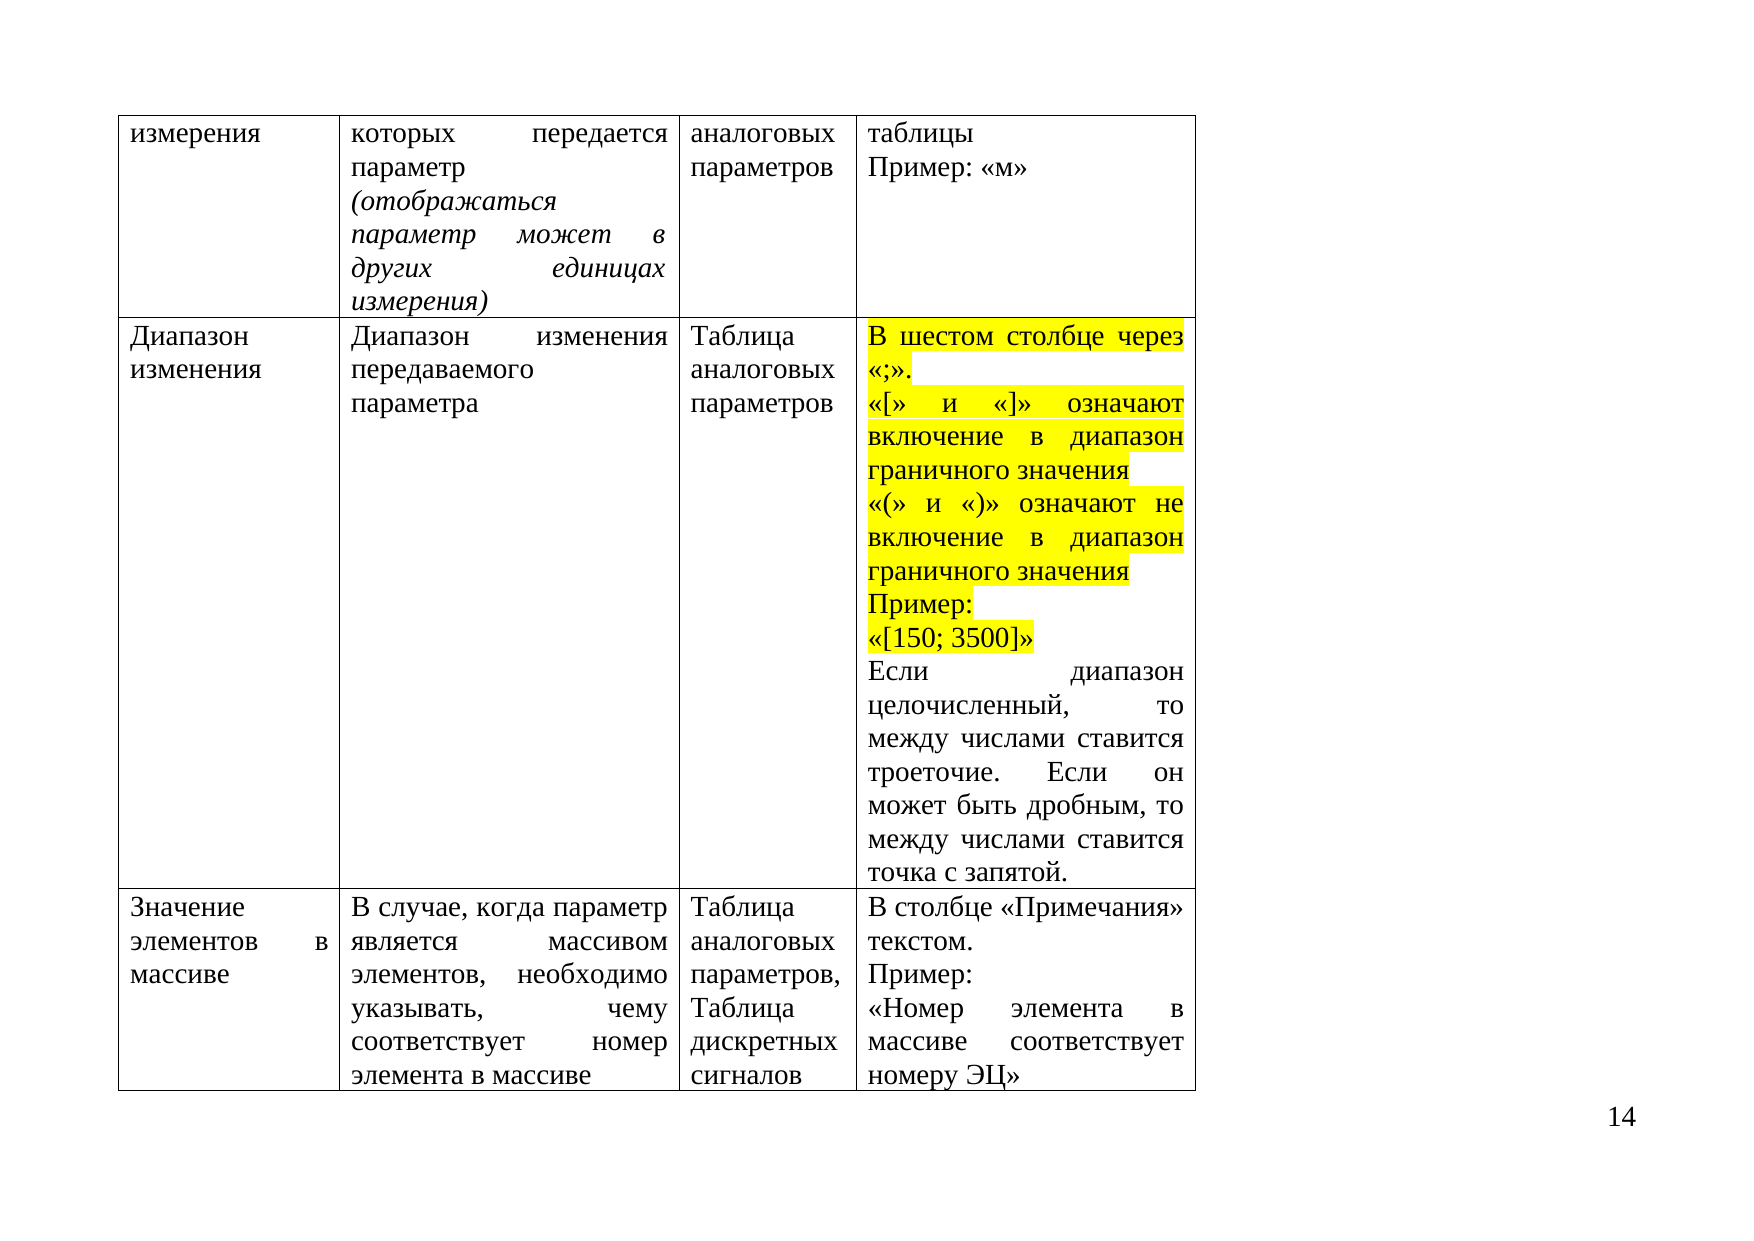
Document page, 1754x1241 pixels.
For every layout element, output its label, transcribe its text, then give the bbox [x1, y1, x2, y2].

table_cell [857, 889, 1195, 1090]
table_cell В шестом столбце через «;». «[» и «]» означают включение в диапазон граничного значения «(» и «)» означают не включение в диапазон граничного значения Пример: «[150; 3500]» Если диапазон целочисленный, то между числами ставится троеточие. Если он может быть дробным, то между числами ставится точка с запятой. [857, 318, 1195, 888]
table_cell Единицы измерения [119, 116, 339, 317]
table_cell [340, 116, 679, 317]
table_cell Диапазон изменения [119, 318, 339, 888]
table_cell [340, 889, 679, 1090]
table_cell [680, 889, 856, 1090]
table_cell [857, 116, 1195, 317]
table_cell Диапазон изменения передаваемого параметра [340, 318, 679, 888]
table_cell Таблица аналоговых параметров [680, 318, 856, 888]
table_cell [119, 889, 339, 1090]
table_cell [680, 116, 856, 317]
